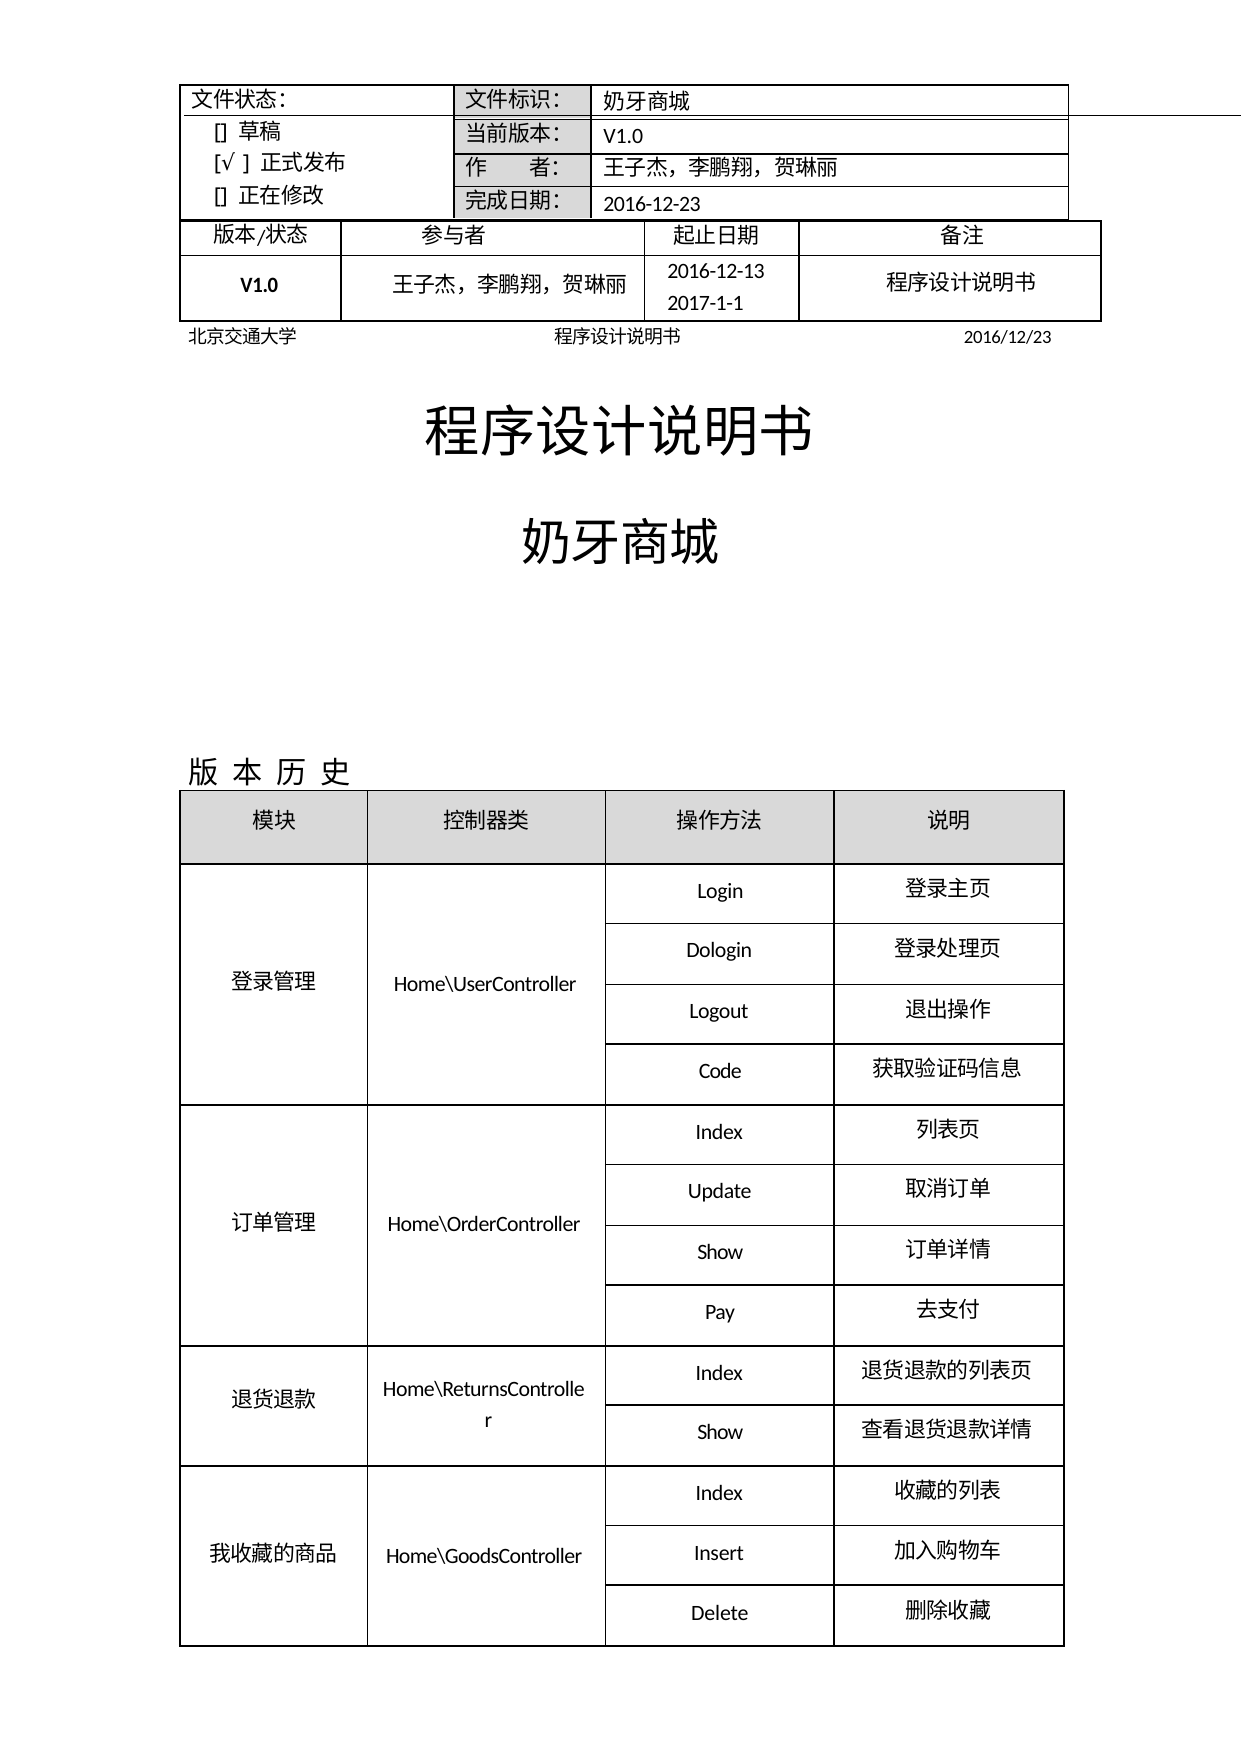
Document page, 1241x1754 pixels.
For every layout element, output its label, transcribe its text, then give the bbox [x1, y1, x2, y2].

table_cell 登录处理页 [835, 924, 1063, 983]
table_header 奶牙商城 [592, 86, 1068, 115]
table_cell Show [606, 1406, 833, 1465]
table_cell 王子杰，李鹏翔，贺琳丽 [592, 155, 1068, 186]
table_cell Update [606, 1165, 833, 1224]
table_cell 完成日期： [455, 187, 590, 218]
table_cell 查看退货退款详情 [835, 1406, 1063, 1465]
table_cell Insert [606, 1526, 833, 1584]
table_cell V1.0 [592, 120, 1068, 153]
table_cell 登录主页 [835, 865, 1063, 923]
table_header 备注 [800, 222, 1100, 254]
table_cell 获取验证码信息 [835, 1045, 1063, 1104]
text 奶牙商城 [188, 514, 1098, 572]
table_cell Home\GoodsController [368, 1467, 605, 1645]
table_cell 收藏的列表 [835, 1467, 1063, 1525]
table_cell Login [606, 865, 833, 923]
table_cell Index [606, 1347, 833, 1404]
table_header 起止日期 [645, 222, 798, 254]
table_cell 王子杰，李鹏翔，贺琳丽 [342, 256, 644, 320]
table_cell 我收藏的商品 [181, 1467, 367, 1645]
table_cell Home\ReturnsControlle r [368, 1347, 605, 1465]
table_cell Pay [606, 1286, 833, 1345]
table_header 文件标识： [455, 86, 590, 115]
table_header 文件状态： [] 草稿 [√] 正式发布 [] 正在修改 [181, 86, 453, 218]
table_header 模块 [181, 791, 367, 863]
table_cell Home\OrderController [368, 1106, 605, 1345]
table_header 说明 [835, 791, 1063, 863]
table_header 版本/状态 [181, 222, 340, 254]
table_cell Delete [606, 1586, 833, 1645]
table_cell Home\UserController [368, 865, 605, 1104]
table_header 参与者 [342, 222, 644, 254]
table_cell Dologin [606, 924, 833, 983]
table_cell 删除收藏 [835, 1586, 1063, 1645]
table_cell 退货退款的列表页 [835, 1347, 1063, 1404]
text 程序设计说明书 [188, 399, 1098, 464]
table_cell Code [606, 1045, 833, 1104]
text 版 本 历 史 [188, 760, 1098, 790]
table_cell Logout [606, 985, 833, 1043]
table_cell 登录管理 [181, 865, 367, 1104]
table_cell 退货退款 [181, 1347, 367, 1465]
table_cell 去支付 [835, 1286, 1063, 1345]
table_cell 程序设计说明书 [800, 256, 1100, 320]
table_cell Index [606, 1467, 833, 1525]
table_cell 加入购物车 [835, 1526, 1063, 1584]
table_cell Index [606, 1106, 833, 1163]
table_cell 2016-12-13 2017-1-1 [645, 256, 798, 320]
table_cell 订单管理 [181, 1106, 367, 1345]
table_cell 当前版本： [455, 120, 590, 153]
table_cell 取消订单 [835, 1165, 1063, 1224]
text 北京交通大学 程序设计说明书 2016/12/23 [188, 322, 1098, 349]
table_header 操作方法 [606, 791, 833, 863]
table_cell V1.0 [181, 256, 340, 320]
table_cell 作 者： [455, 155, 590, 186]
table_cell Show [606, 1226, 833, 1284]
table_header 控制器类 [368, 791, 605, 863]
table_cell 2016-12-23 [592, 187, 1068, 218]
table_cell 退出操作 [835, 985, 1063, 1043]
table_cell 订单详情 [835, 1226, 1063, 1284]
table_cell 列表页 [835, 1106, 1063, 1163]
